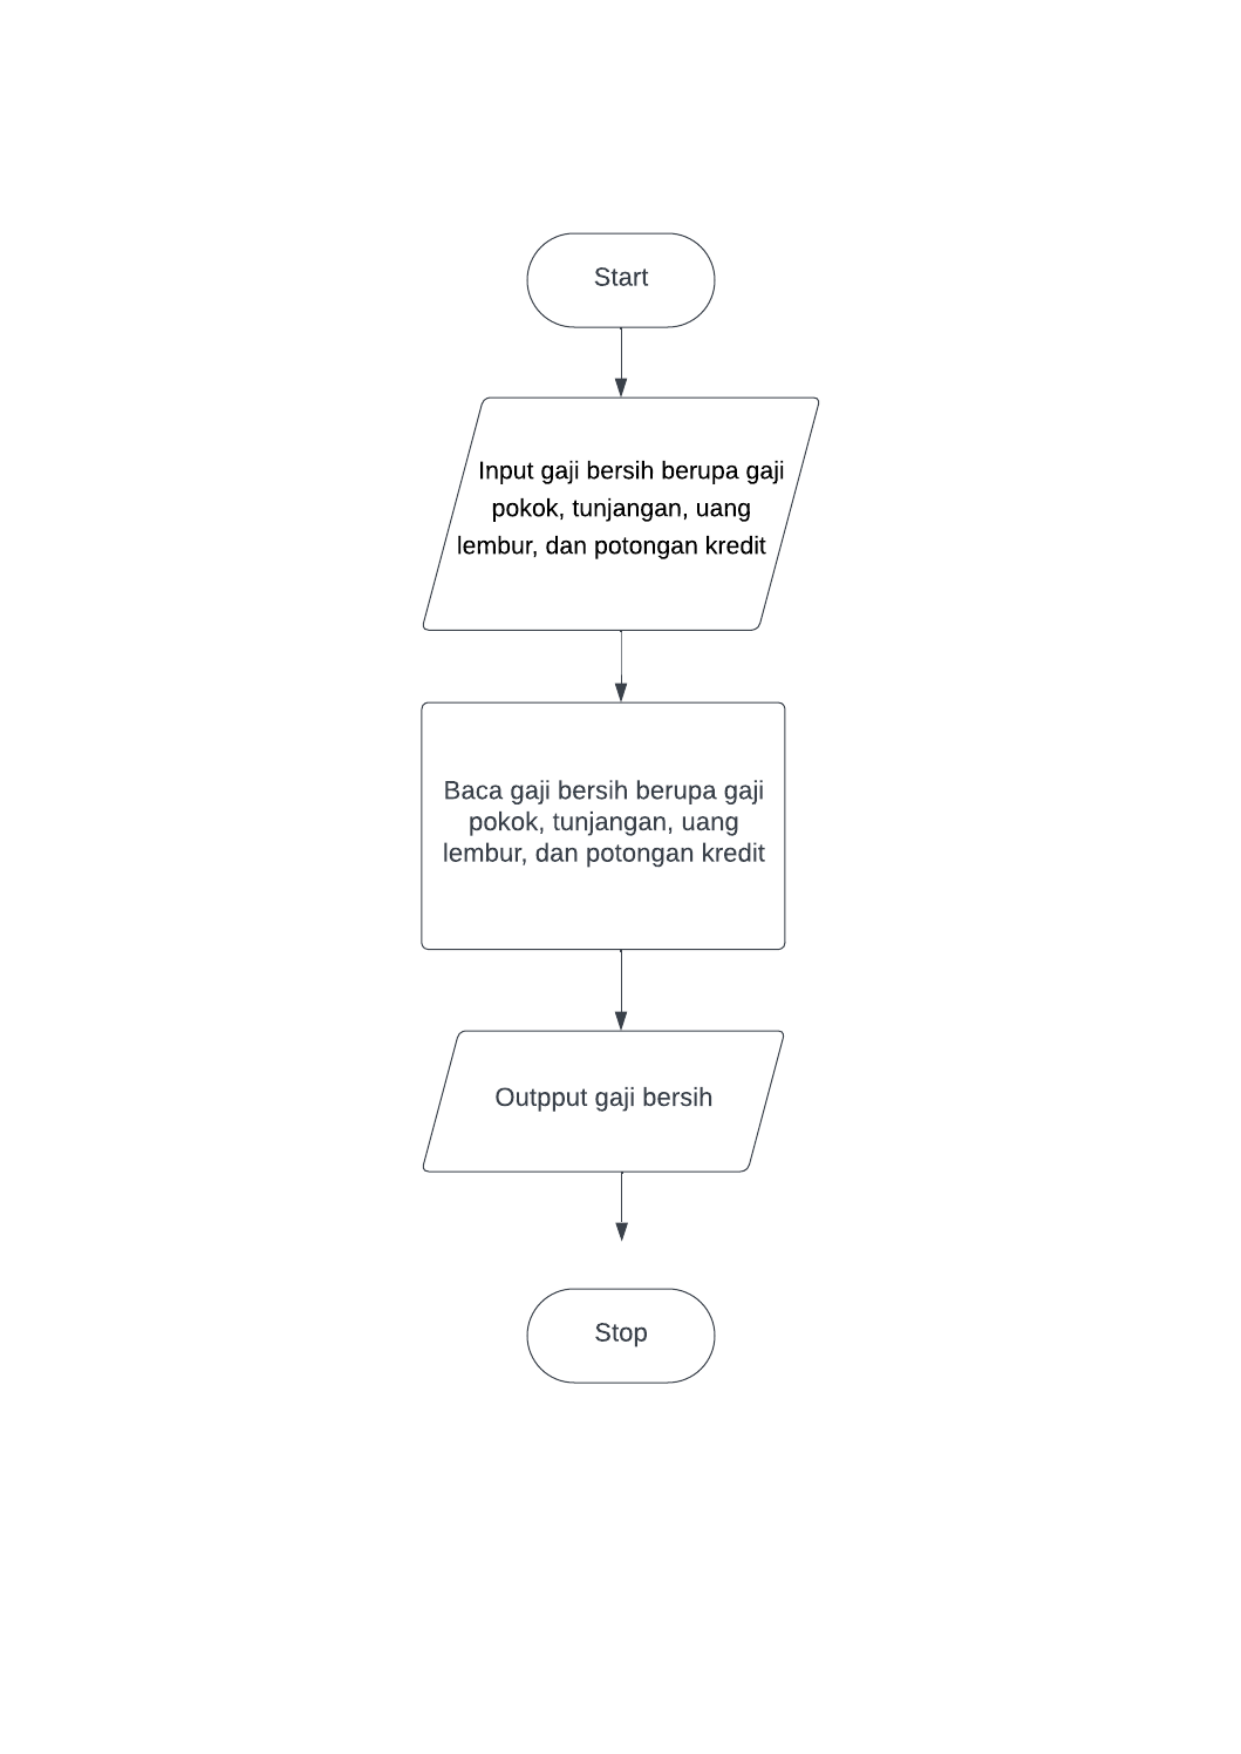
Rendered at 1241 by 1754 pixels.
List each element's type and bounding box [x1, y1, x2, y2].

picture [375, 150, 866, 1466]
